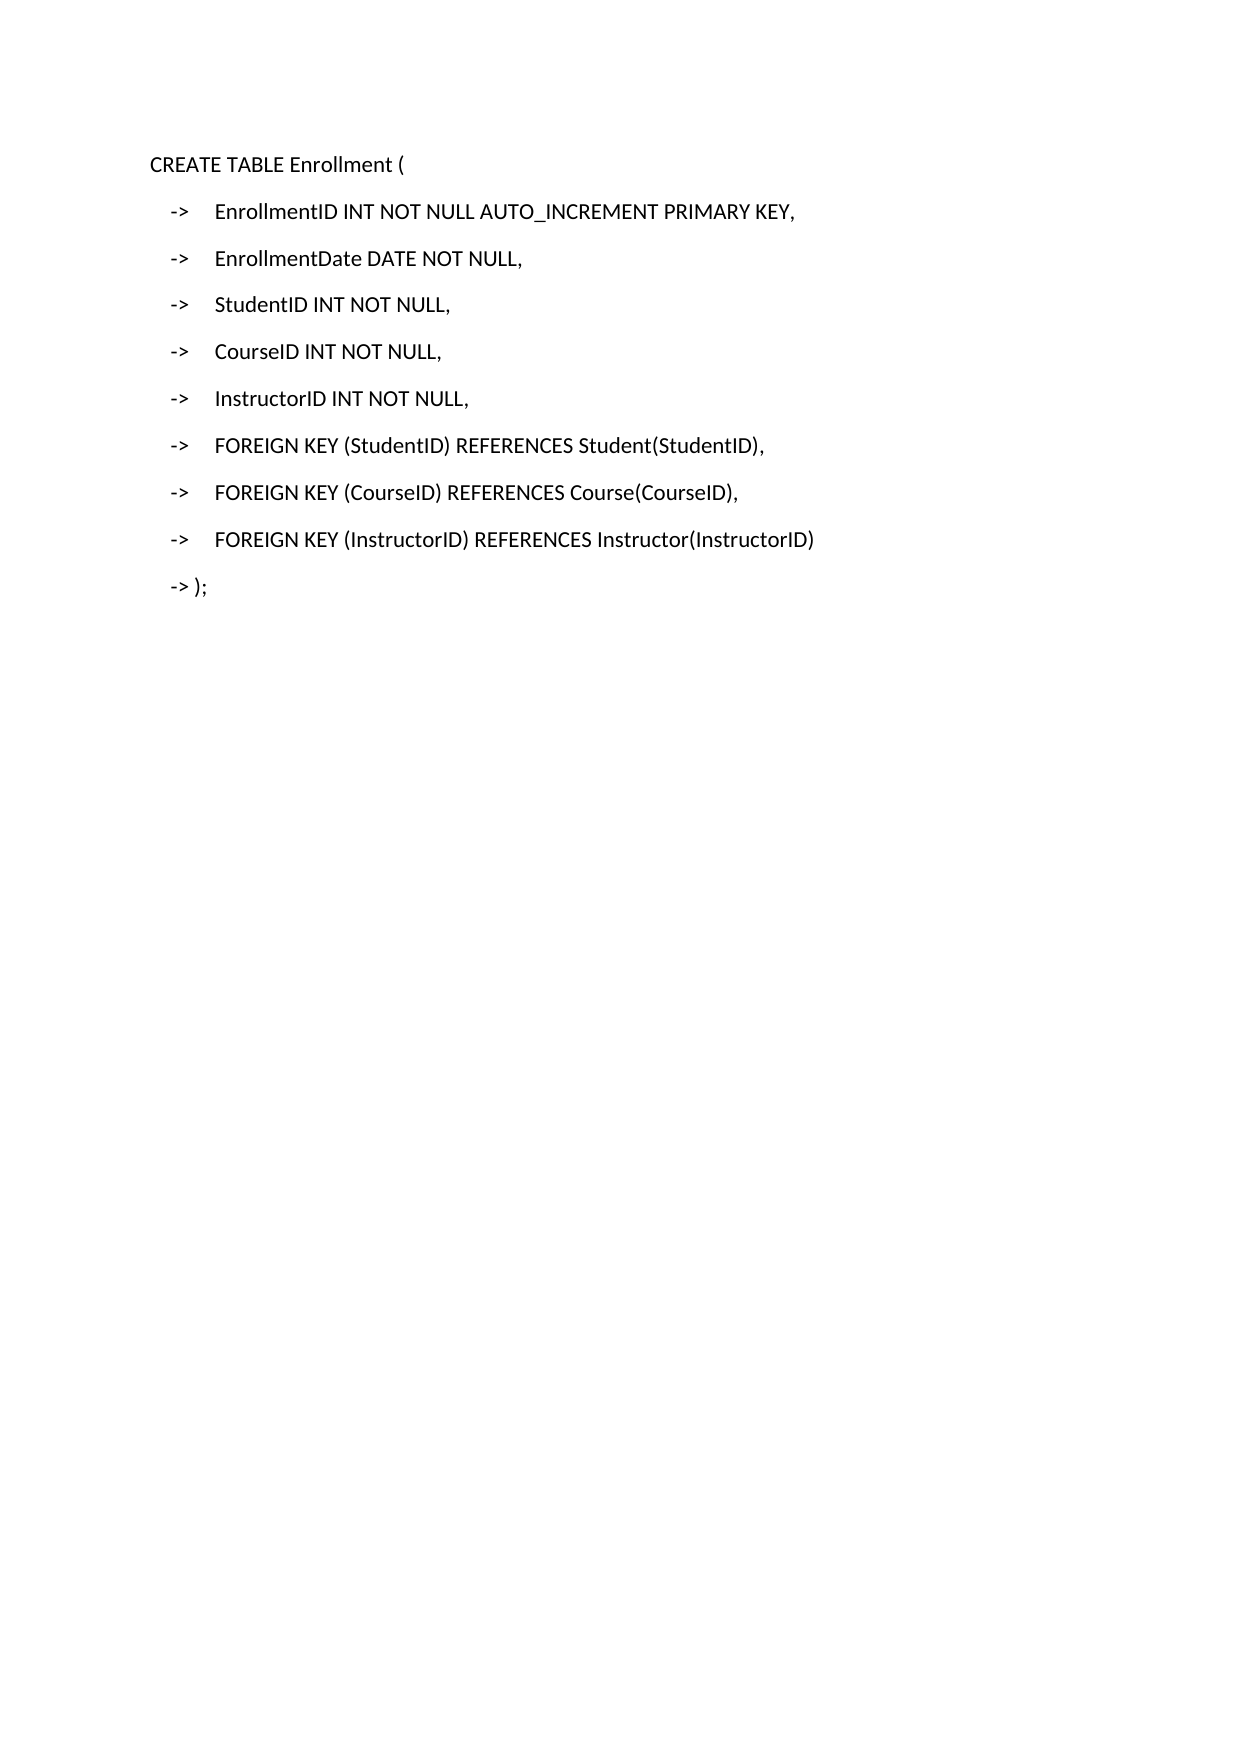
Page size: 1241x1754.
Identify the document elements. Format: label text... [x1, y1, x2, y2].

text -> InstructorID INT NOT NULL, [150, 384, 1090, 412]
text -> FOREIGN KEY (InstructorID) REFERENCES Instructor(InstructorID) [150, 525, 1090, 553]
text -> FOREIGN KEY (CourseID) REFERENCES Course(CourseID), [150, 478, 1090, 506]
text -> CourseID INT NOT NULL, [150, 337, 1090, 366]
text -> StudentID INT NOT NULL, [150, 291, 1090, 319]
text -> ); [150, 572, 1090, 600]
text -> EnrollmentID INT NOT NULL AUTO_INCREMENT PRIMARY KEY, [150, 197, 1090, 225]
text CREATE TABLE Enrollment ( [150, 150, 1090, 178]
text -> EnrollmentDate DATE NOT NULL, [150, 244, 1090, 272]
text -> FOREIGN KEY (StudentID) REFERENCES Student(StudentID), [150, 431, 1090, 459]
